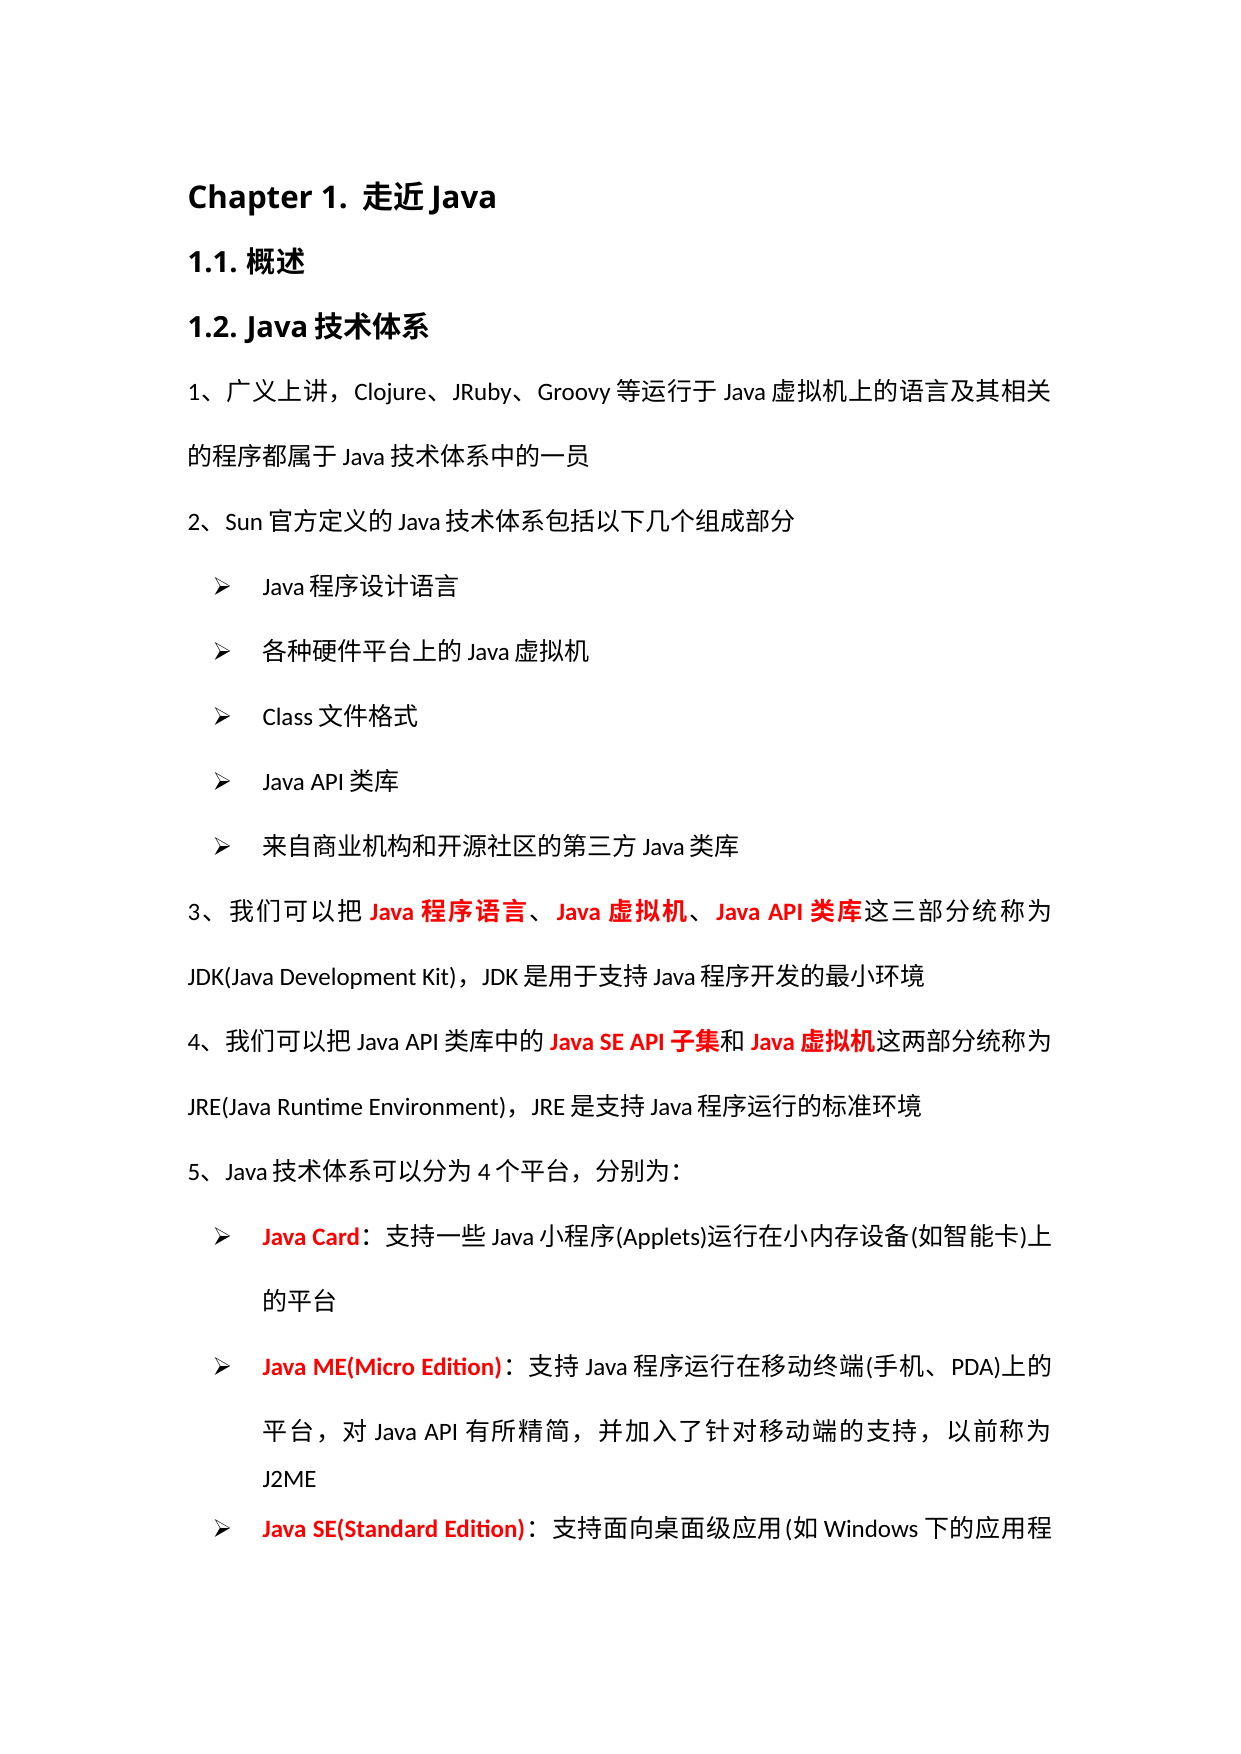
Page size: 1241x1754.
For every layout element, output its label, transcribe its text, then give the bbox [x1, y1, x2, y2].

text 1、广义上讲，Clojure、JRuby、Groovy等运行于Java虚拟机上的语言及其相关的程序都属于Java技术体系中的一员 [187, 357, 1053, 487]
list Class文件格式 [212, 682, 1053, 747]
text 5、Java技术体系可以分为4个平台，分别为： [187, 1137, 1053, 1202]
text 2、Sun官方定义的Java技术体系包括以下几个组成部分 [187, 487, 1053, 552]
text 3、我们可以把Java程序语言、Java虚拟机、Java API类库这三部分统称为JDK(Java Development Kit)，JDK是用于支持Java程序开发的最小环境 [187, 877, 1053, 1007]
subtitle Java技术体系 [187, 292, 1053, 357]
list 来自商业机构和开源社区的第三方Java类库 [212, 812, 1053, 877]
subtitle 概述 [187, 227, 1053, 292]
list Java程序设计语言 [212, 552, 1053, 617]
list Java API类库 [212, 747, 1053, 812]
list Java Card：支持一些Java小程序(Applets)运行在小内存设备(如智能卡)上的平台 [212, 1202, 1053, 1332]
list 各种硬件平台上的Java虚拟机 [212, 617, 1053, 682]
list Java ME(Micro Edition)：支持Java程序运行在移动终端(手机、PDA)上的平台，对Java API有所精简，并加入了针对移动端的支持，以前称为J2ME [212, 1332, 1053, 1494]
subtitle 走近Java [187, 162, 1053, 227]
text 4、我们可以把Java API类库中的Java SE API子集和Java虚拟机这两部分统称为JRE(Java Runtime Environment)，JRE是支持Java程序运行的标准环境 [187, 1007, 1053, 1137]
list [212, 1494, 1053, 1559]
